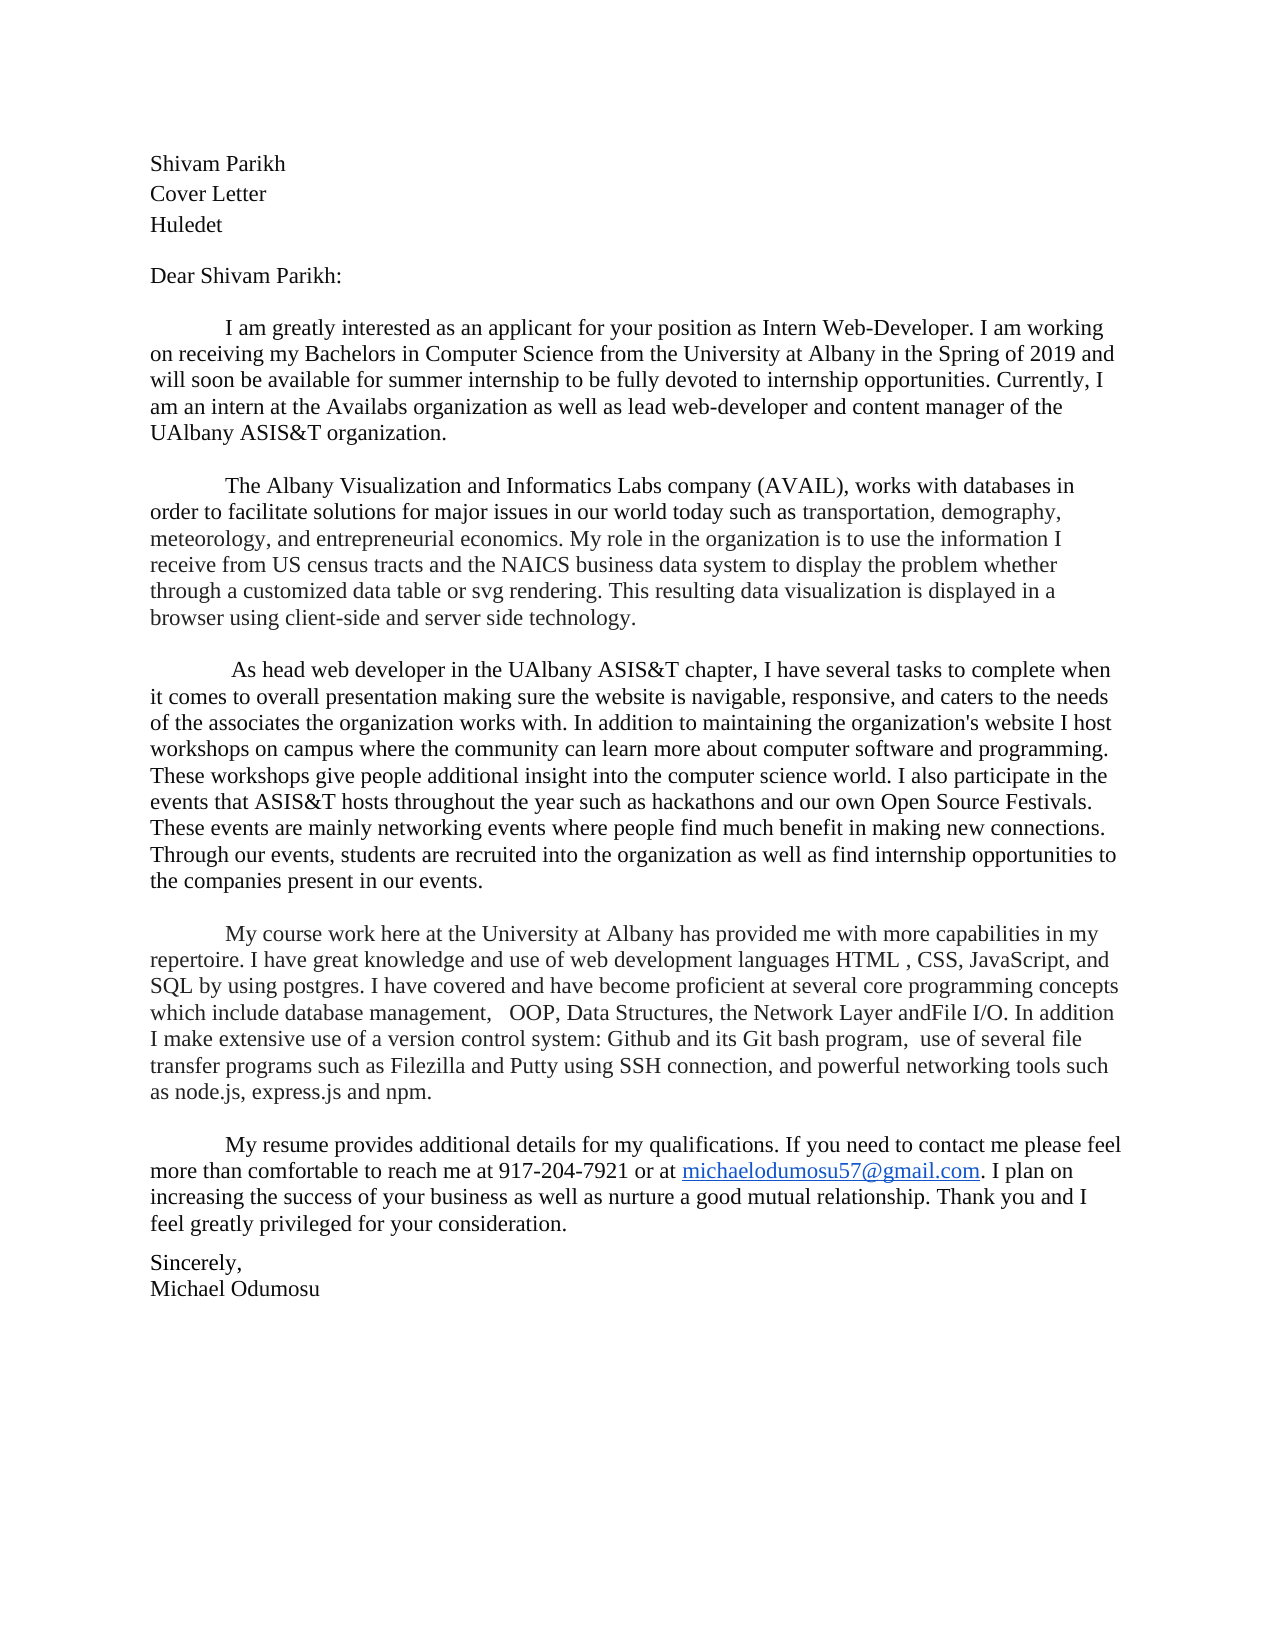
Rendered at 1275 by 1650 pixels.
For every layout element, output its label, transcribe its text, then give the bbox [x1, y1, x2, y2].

text I am greatly interested as an applicant for your position as Intern Web-Developer. I am working on receiving my Bachelors in Computer Science from the University at Albany in the Spring of 2019 and will soon be available for summer internship to be fully devoted to internship opportunities. Currently, I am an intern at the Availabs organization as well as lead web-developer and content manager of the UAlbany ASIS&T organization. The Albany Visualization and Informatics Labs company (AVAIL), works with databases in order to facilitate solutions for major issues in our world today such as transportation, demography, meteorology, and entrepreneurial economics. My role in the organization is to use the information I receive from US census tracts and the NAICS business data system to display the problem whether through a customized data table or svg rendering. This resulting data visualization is displayed in a browser using client-side and server side technology. As head web developer in the UAlbany ASIS&T chapter, I have several tasks to complete when it comes to overall presentation making sure the website is navigable, responsive, and caters to the needs of the associates the organization works with. In addition to maintaining the organization's website I host workshops on campus where the community can learn more about computer software and programming. These workshops give people additional insight into the computer science world. I also participate in the events that ASIS&T hosts throughout the year such as hackathons and our own Open Source Festivals. These events are mainly networking events where people find much benefit in making new connections. Through our events, students are recruited into the organization as well as find internship opportunities to the companies present in our events. My course work here at the University at Albany has provided me with more capabilities in my repertoire. I have great knowledge and use of web development languages HTML , CSS, JavaScript, and SQL by using postgres. I have covered and have become proficient at several core programming concepts which include database management, OOP, Data Structures, the Network Layer andFile I/O. In addition I make extensive use of a version control system: Github and its Git bash program, use of several file transfer programs such as Filezilla and Putty using SSH connection, and powerful networking tools such as node.js, express.js and npm. My resume provides additional details for my qualifications. If you need to contact me please feel more than comfortable to reach me at 917-204-7921 or at michaelodumosu57@gmail.com. I plan on increasing the success of your business as well as nurture a good mutual relationship. Thank you and I feel greatly privileged for your consideration. [150, 314, 1125, 1236]
text Dear Shivam Parikh: [150, 262, 1125, 289]
text Cover Letter [150, 181, 1125, 207]
text Shivam Parikh [150, 150, 1125, 176]
text Sincerely, Michael Odumosu [150, 1249, 1125, 1301]
text Huledet [150, 211, 1125, 237]
